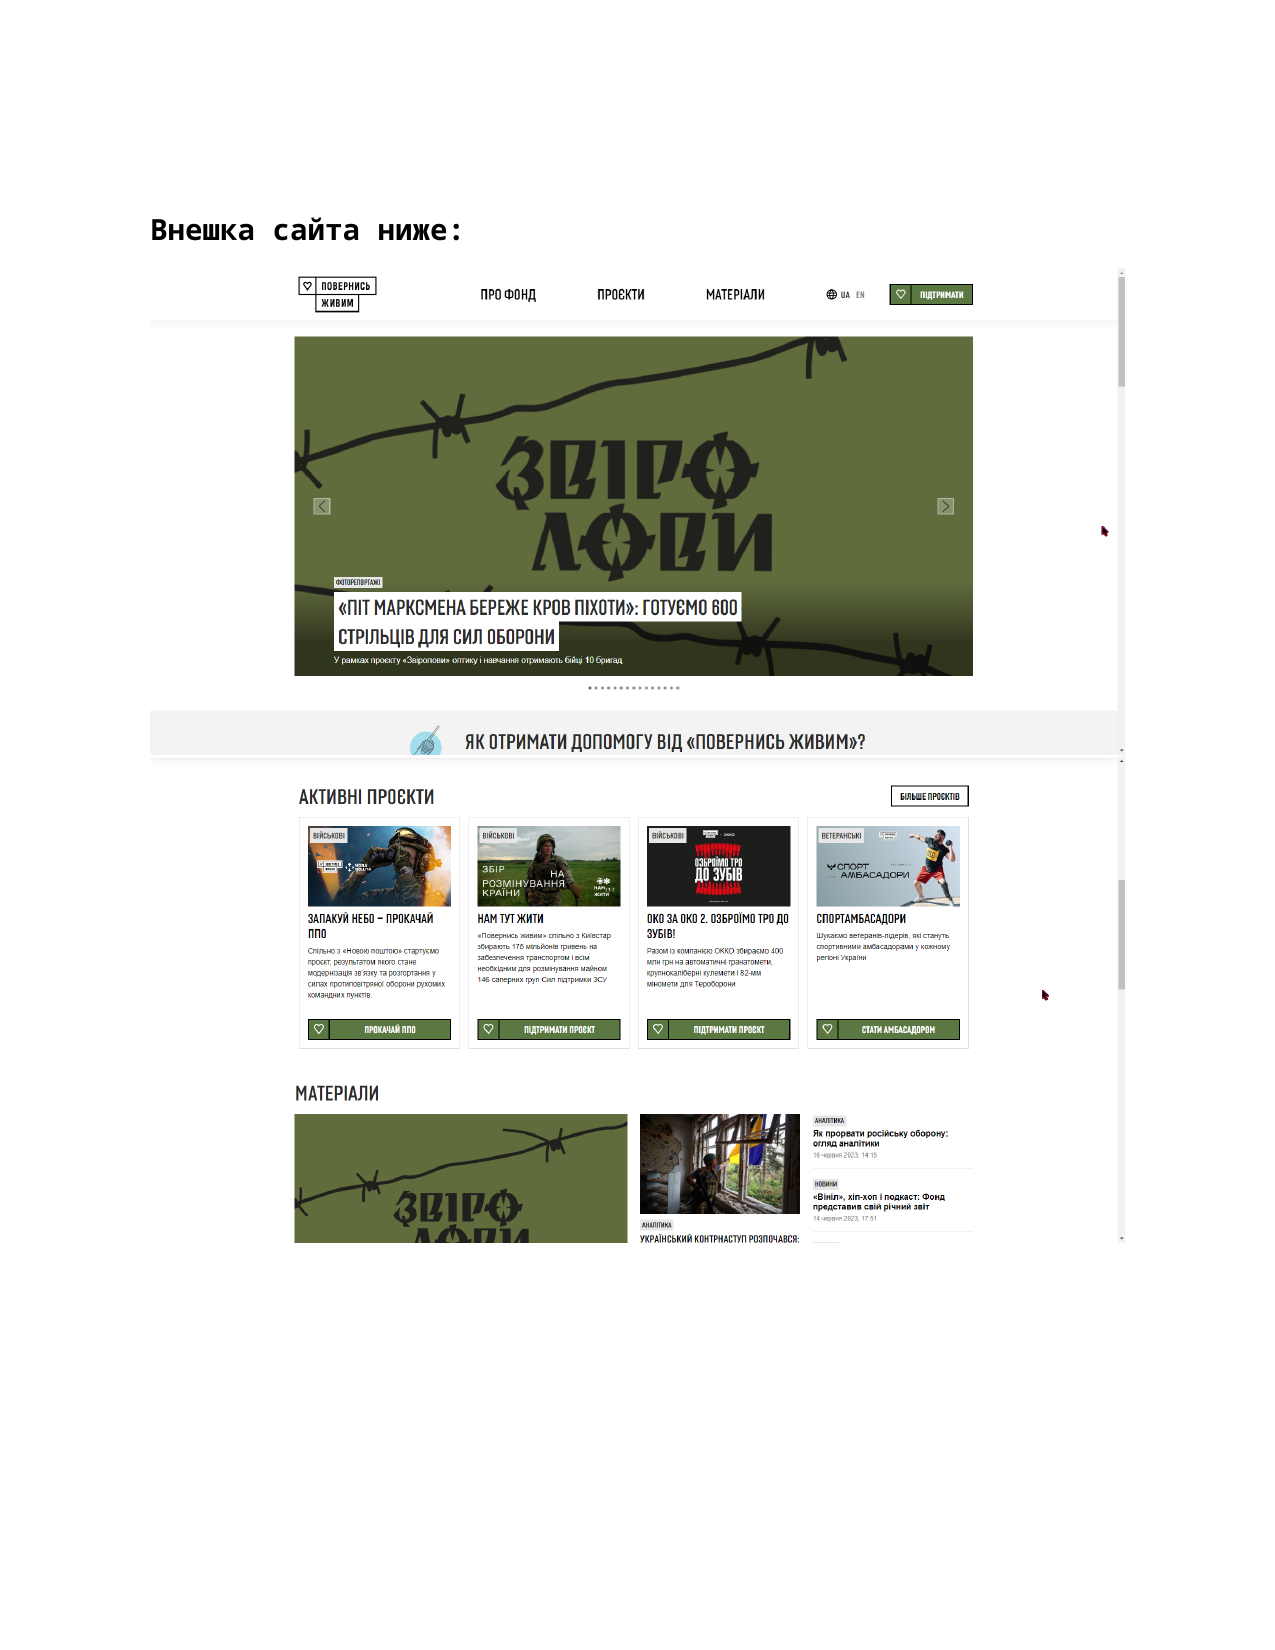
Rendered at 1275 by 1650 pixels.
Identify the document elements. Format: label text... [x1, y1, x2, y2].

picture [150, 268, 1125, 755]
text Внешка сайта ниже: [150, 209, 1125, 249]
picture [150, 756, 1125, 1243]
